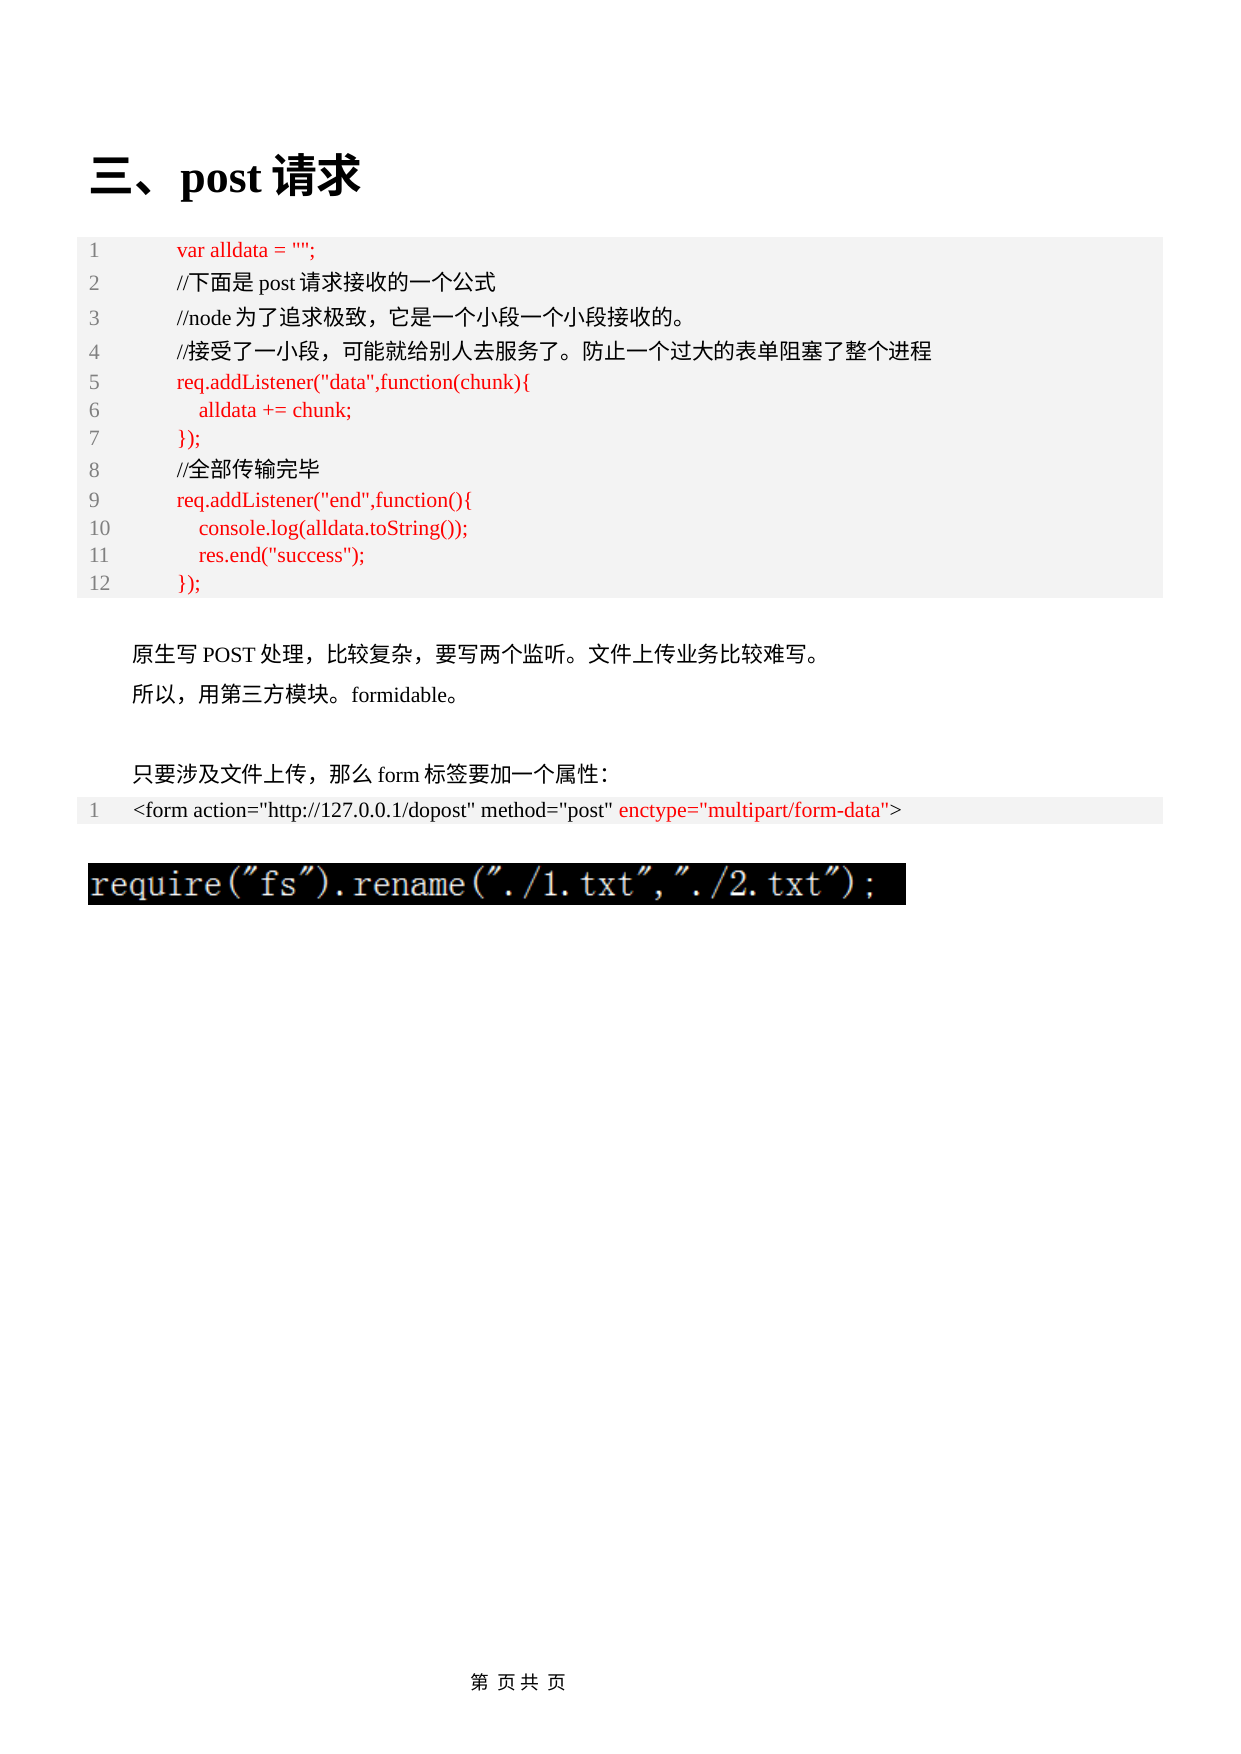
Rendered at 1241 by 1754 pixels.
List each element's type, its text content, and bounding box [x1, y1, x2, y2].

subtitle 三、post请求 [88, 123, 1152, 221]
table_header var alldata = ""; //下面是post请求接收的一个公式 //node为了追求极致，它是一个小段一个小段接收的。 //接受了一小段，可能就给别人去服务了。防止一个过大的表单阻塞了整个进程 req.addListener("data",function(chunk){ alldata += chunk; }); //全部传输完毕 req.addListener("end",function(){ console.log(alldata.toString()); res.end("success"); }); [77, 237, 1163, 598]
text 所以，用第三方模块。formidable。 [88, 677, 1152, 709]
text 原生写POST处理，比较复杂，要写两个监听。文件上传业务比较难写。 [88, 637, 1152, 669]
table_header <form action="http://127.0.0.1/dopost" method="post" enctype="multipart/form-data"> [77, 797, 1163, 824]
text 只要涉及文件上传，那么form标签要加一个属性： [88, 756, 1152, 789]
picture [88, 863, 906, 905]
